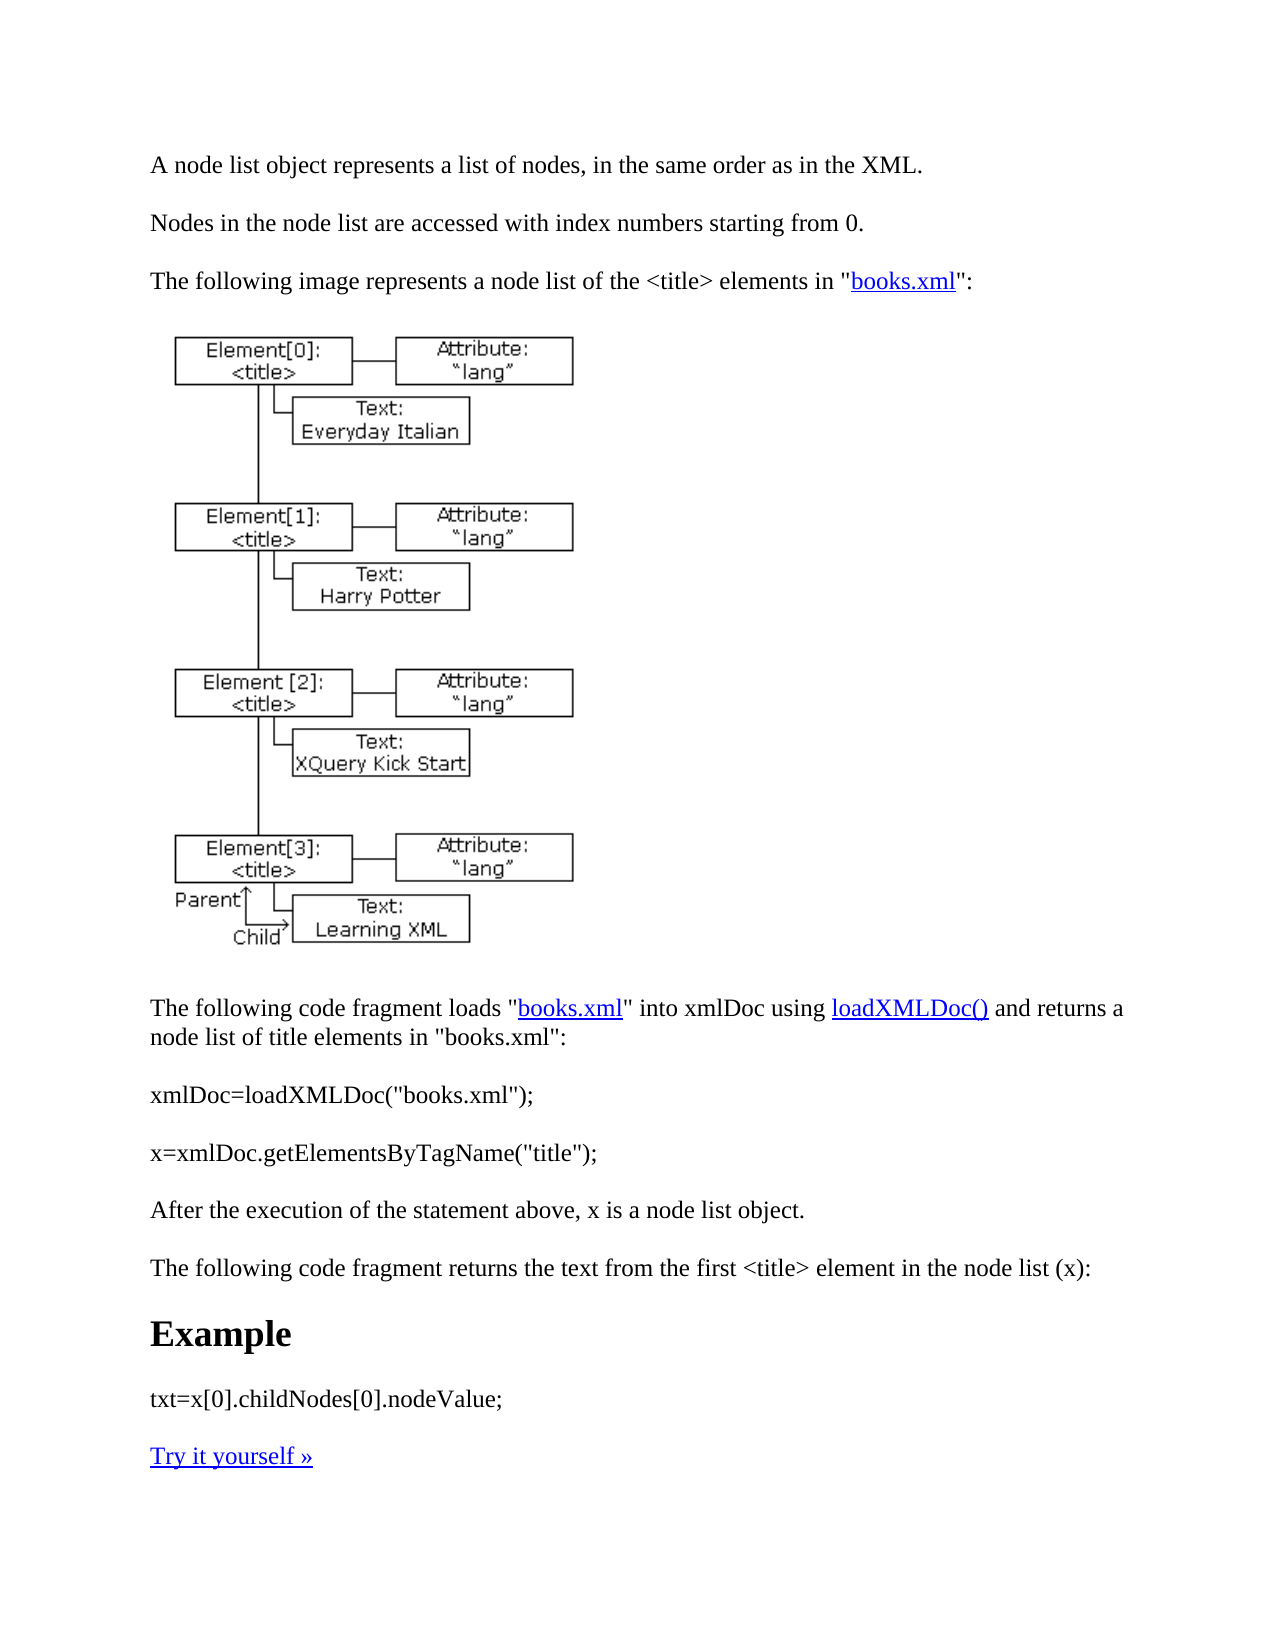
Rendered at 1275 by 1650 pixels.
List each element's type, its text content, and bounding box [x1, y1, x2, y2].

text txt=x[0].childNodes[0].nodeValue; [150, 1384, 1125, 1412]
text Example [150, 1311, 1125, 1354]
text The following code fragment returns the text from the first <title> element in the node list (x): [150, 1253, 1125, 1282]
picture [150, 323, 602, 965]
text The following image represents a node list of the <title> elements in "books.xml": [150, 266, 1125, 294]
text A node list object represents a list of nodes, in the same order as in the XML. [150, 150, 1125, 179]
text After the execution of the statement above, x is a node list object. [150, 1196, 1125, 1224]
text Nodes in the node list are accessed with index numbers starting from 0. [150, 208, 1125, 237]
text xmlDoc=loadXMLDoc("books.xml"); x=xmlDoc.getElementsByTagName("title"); [150, 1080, 1125, 1166]
text The following code fragment loads "books.xml" into xmlDoc using loadXMLDoc() and returns a node list of title elements in "books.xml": [150, 993, 1125, 1051]
text Try it yourself » [150, 1412, 1125, 1470]
